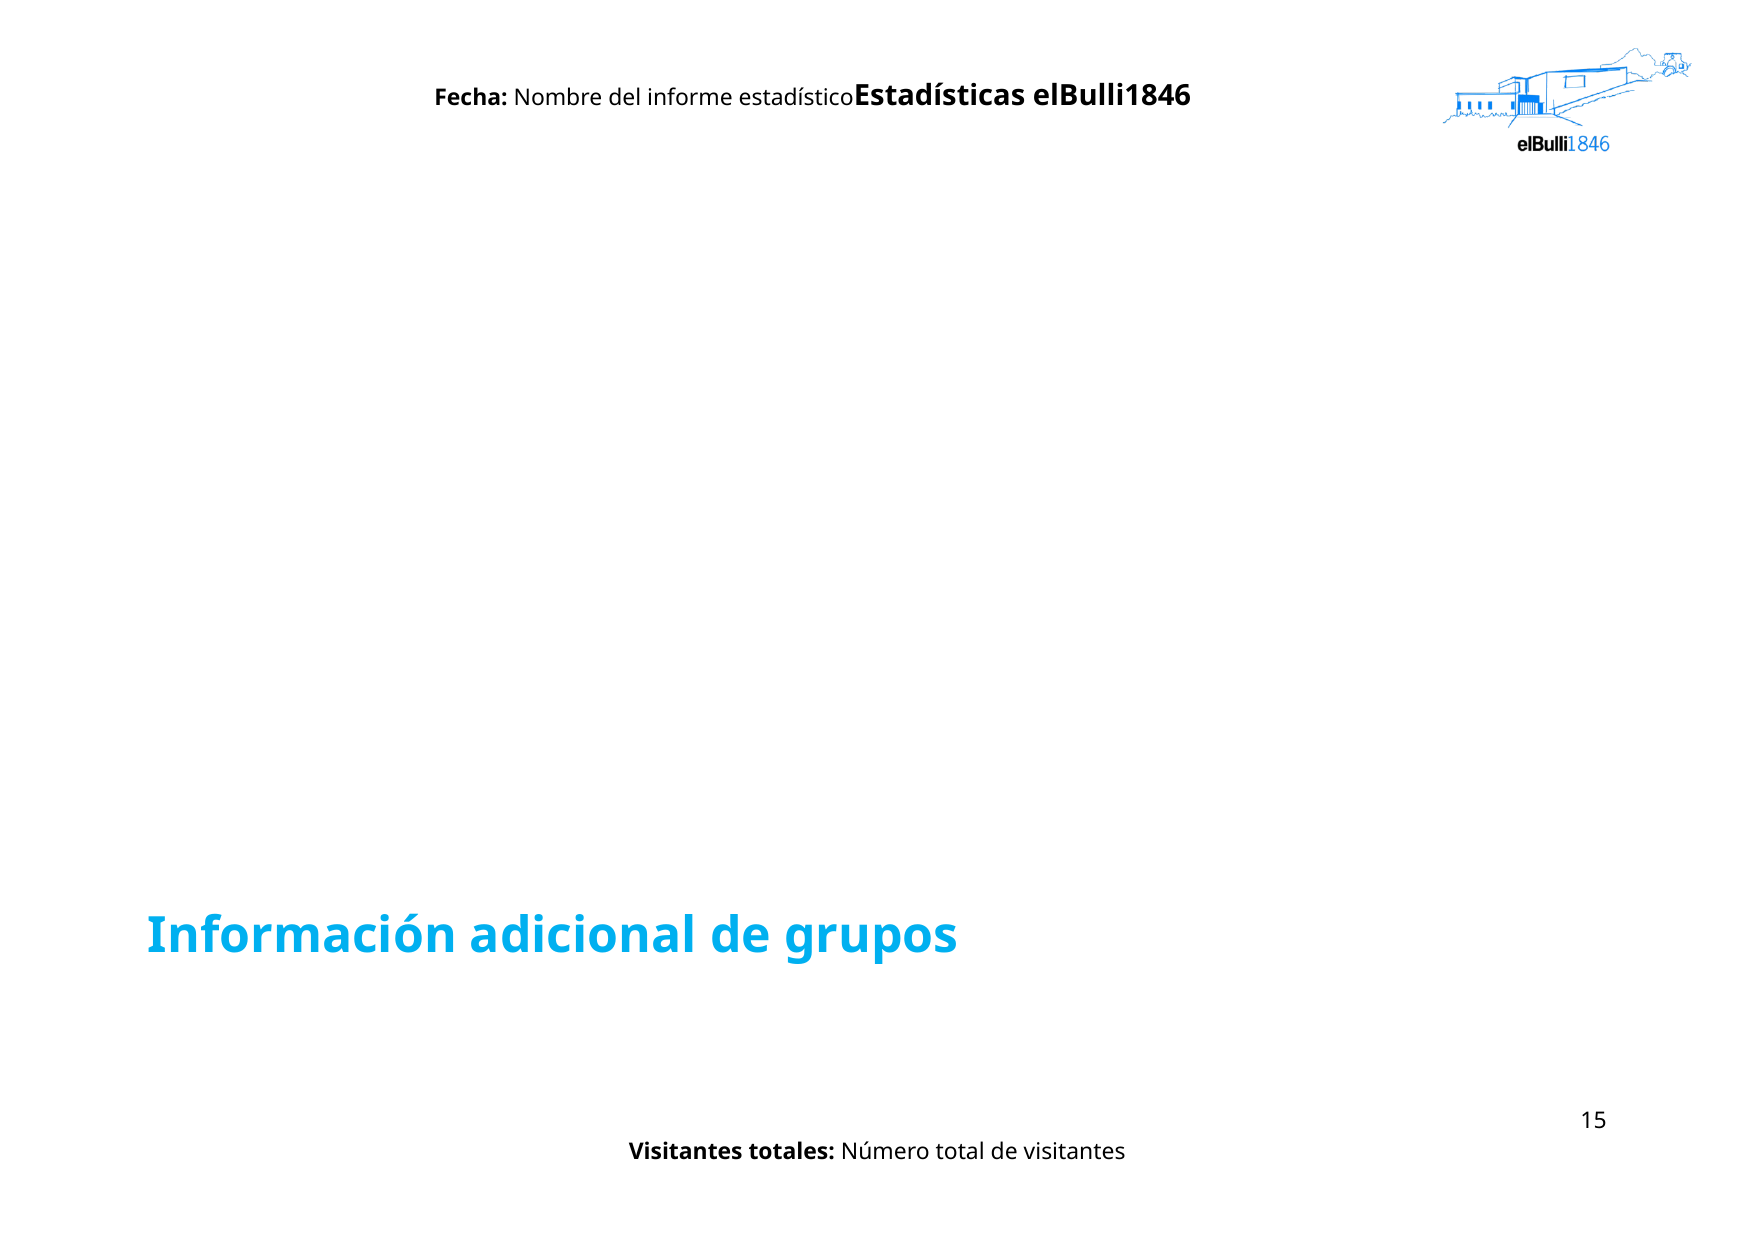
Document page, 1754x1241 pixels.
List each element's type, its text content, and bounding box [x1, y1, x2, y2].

picture [1440, 44, 1695, 154]
text Información adicional de grupos [148, 899, 1606, 967]
